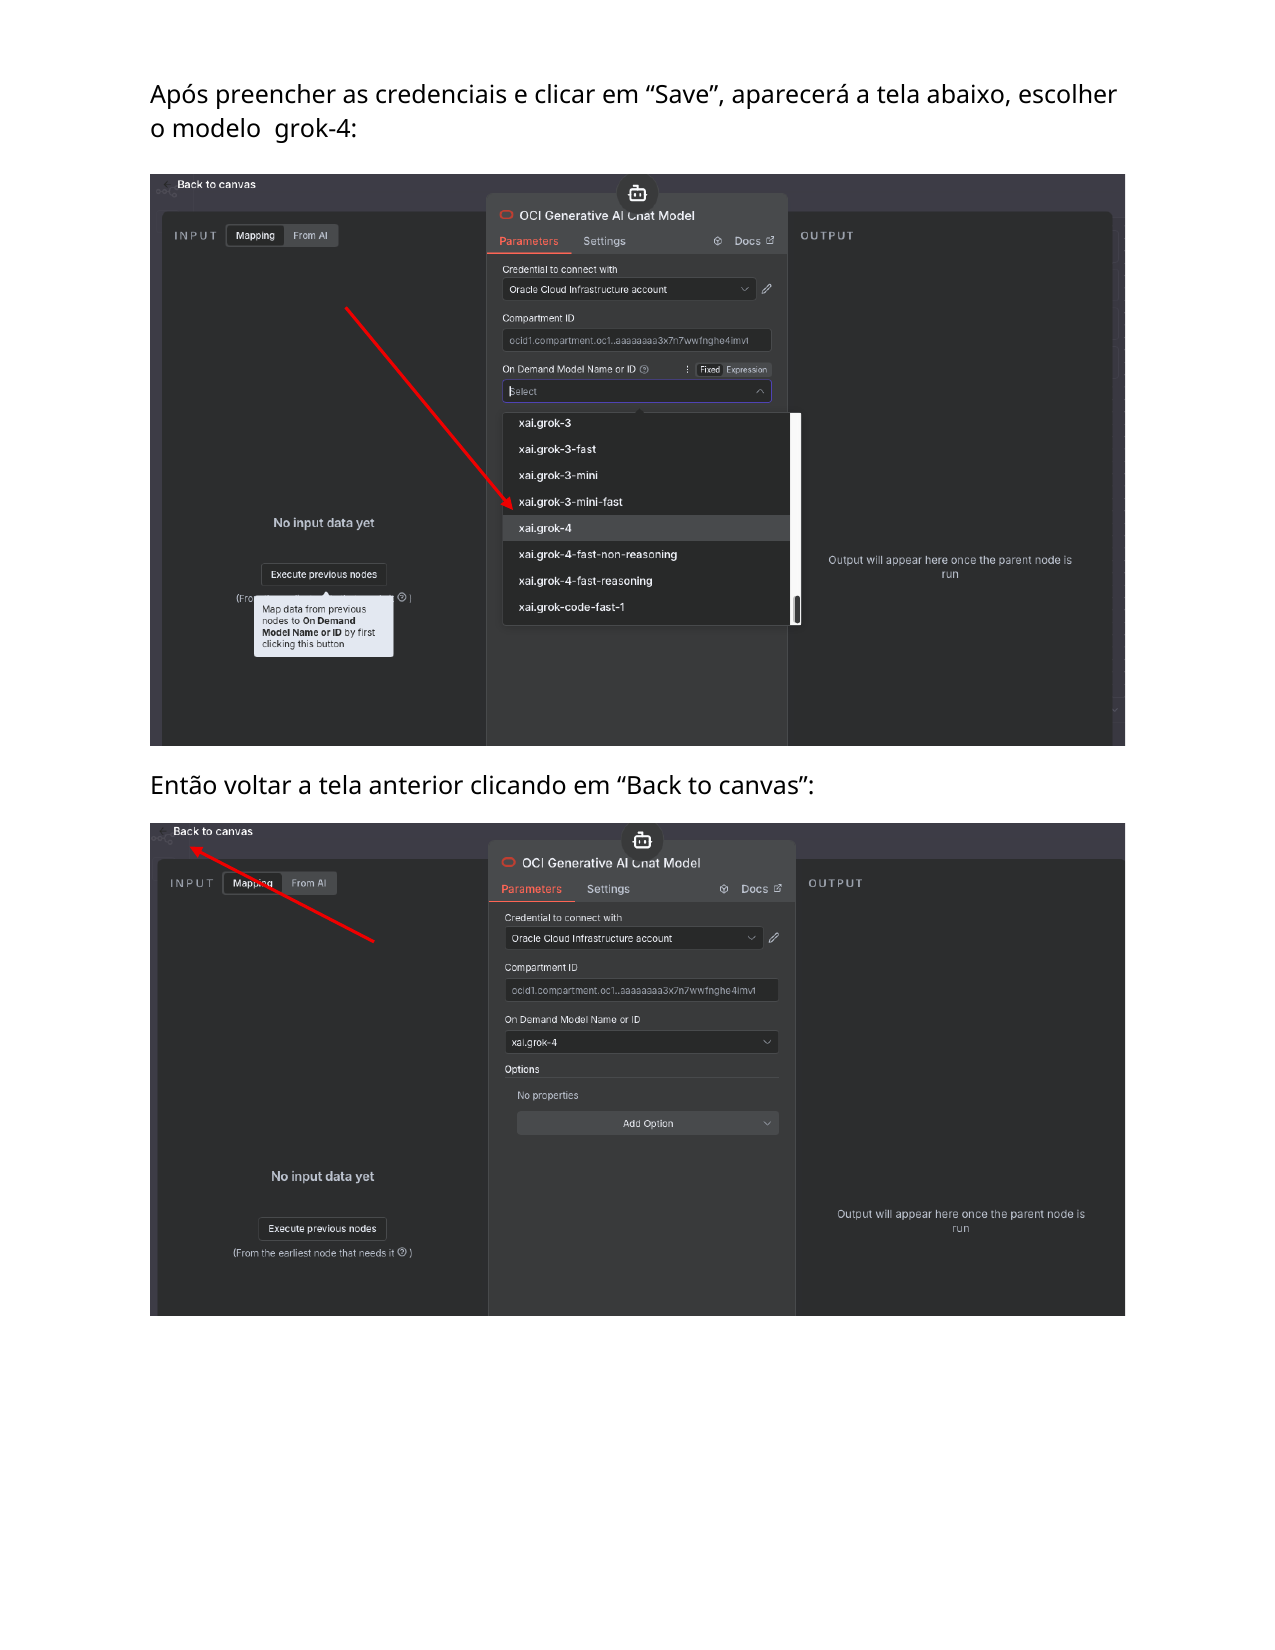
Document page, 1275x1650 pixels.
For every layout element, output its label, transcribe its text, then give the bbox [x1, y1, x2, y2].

picture [150, 823, 1125, 1316]
text Então voltar a tela anterior clicando em “Back to canvas”: [150, 767, 1125, 802]
text Após preencher as credenciais e clicar em “Save”, aparecerá a tela abaixo, escolher o modelo grok-4: [150, 77, 1125, 145]
picture [150, 174, 1125, 746]
